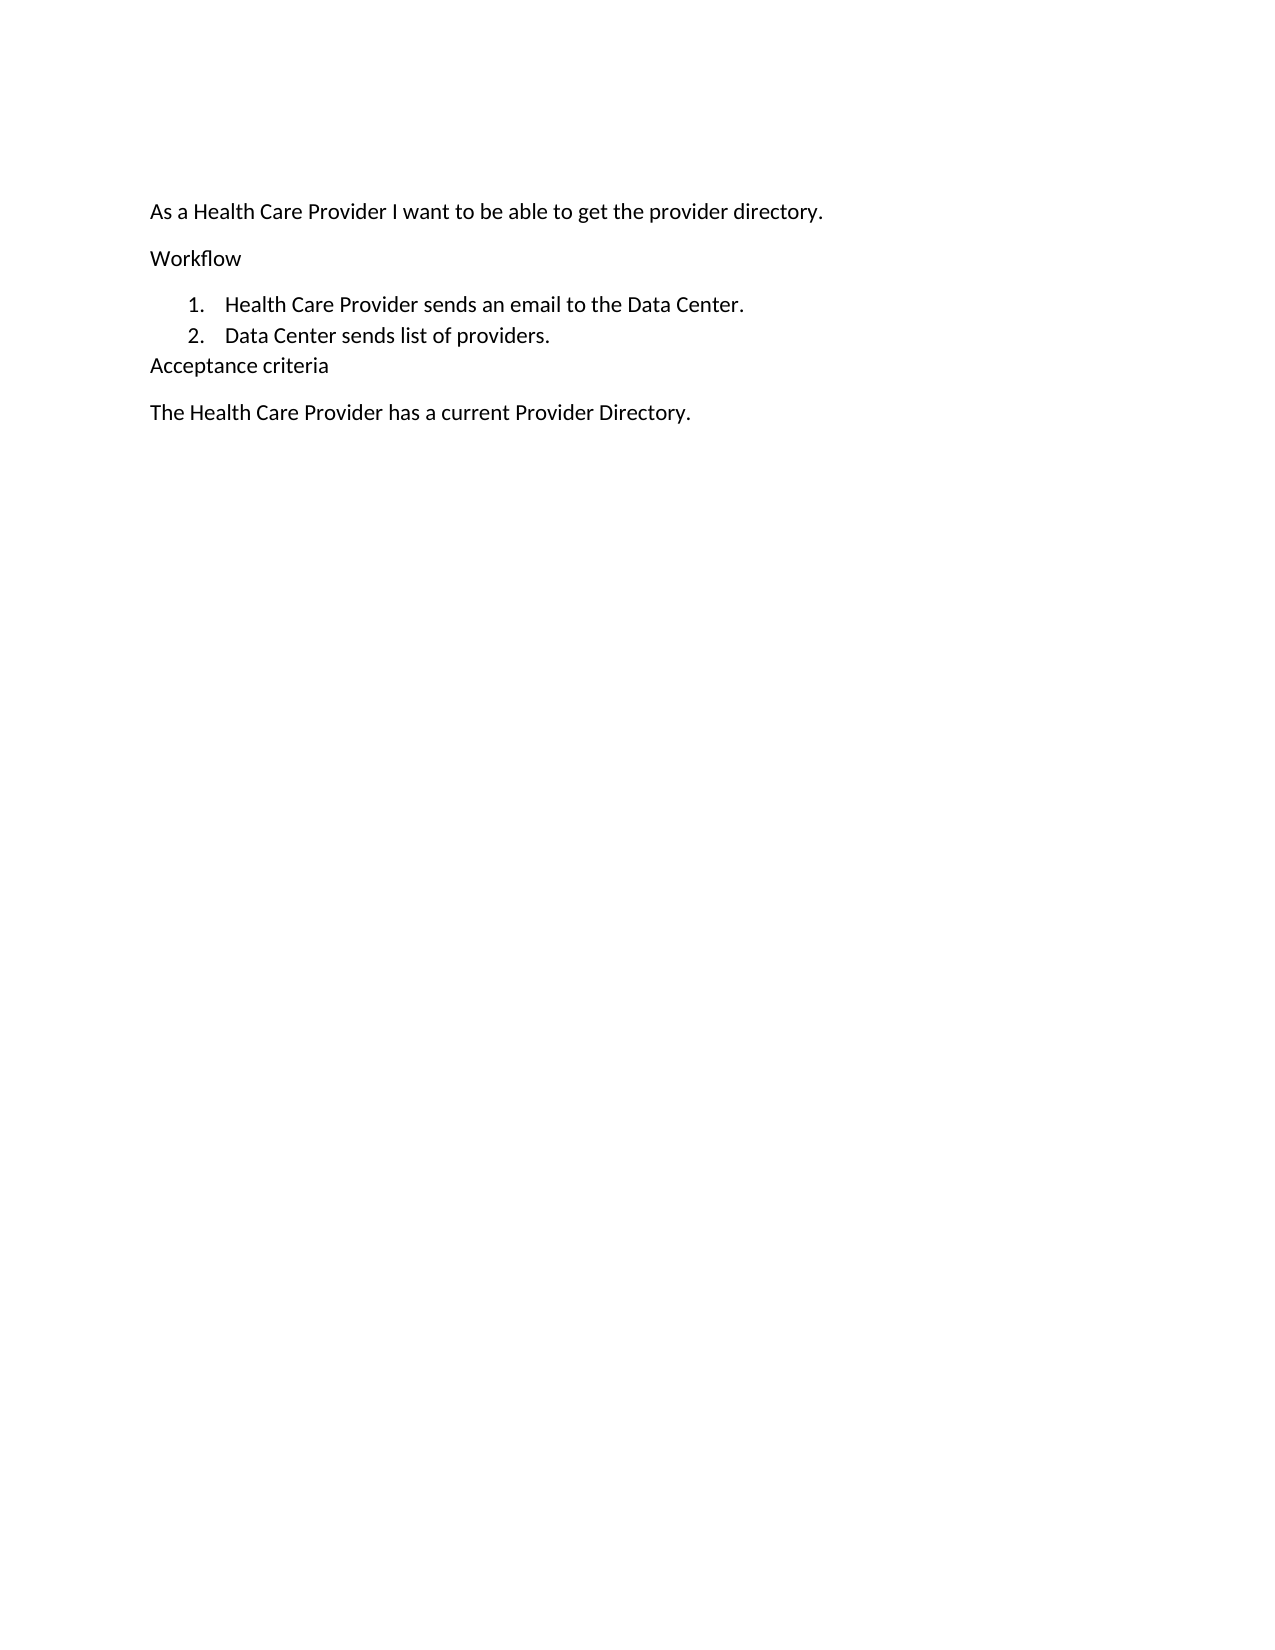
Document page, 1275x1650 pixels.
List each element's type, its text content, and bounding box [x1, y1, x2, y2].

text Acceptance criteria [150, 351, 1125, 379]
list Health Care Provider sends an email to the Data Center. [187, 291, 1125, 319]
list Data Center sends list of providers. [187, 321, 1125, 349]
text Workflow [150, 244, 1125, 272]
text The Health Care Provider has a current Provider Directory. [150, 398, 1125, 426]
text As a Health Care Provider I want to be able to get the provider directory. [150, 197, 1125, 225]
